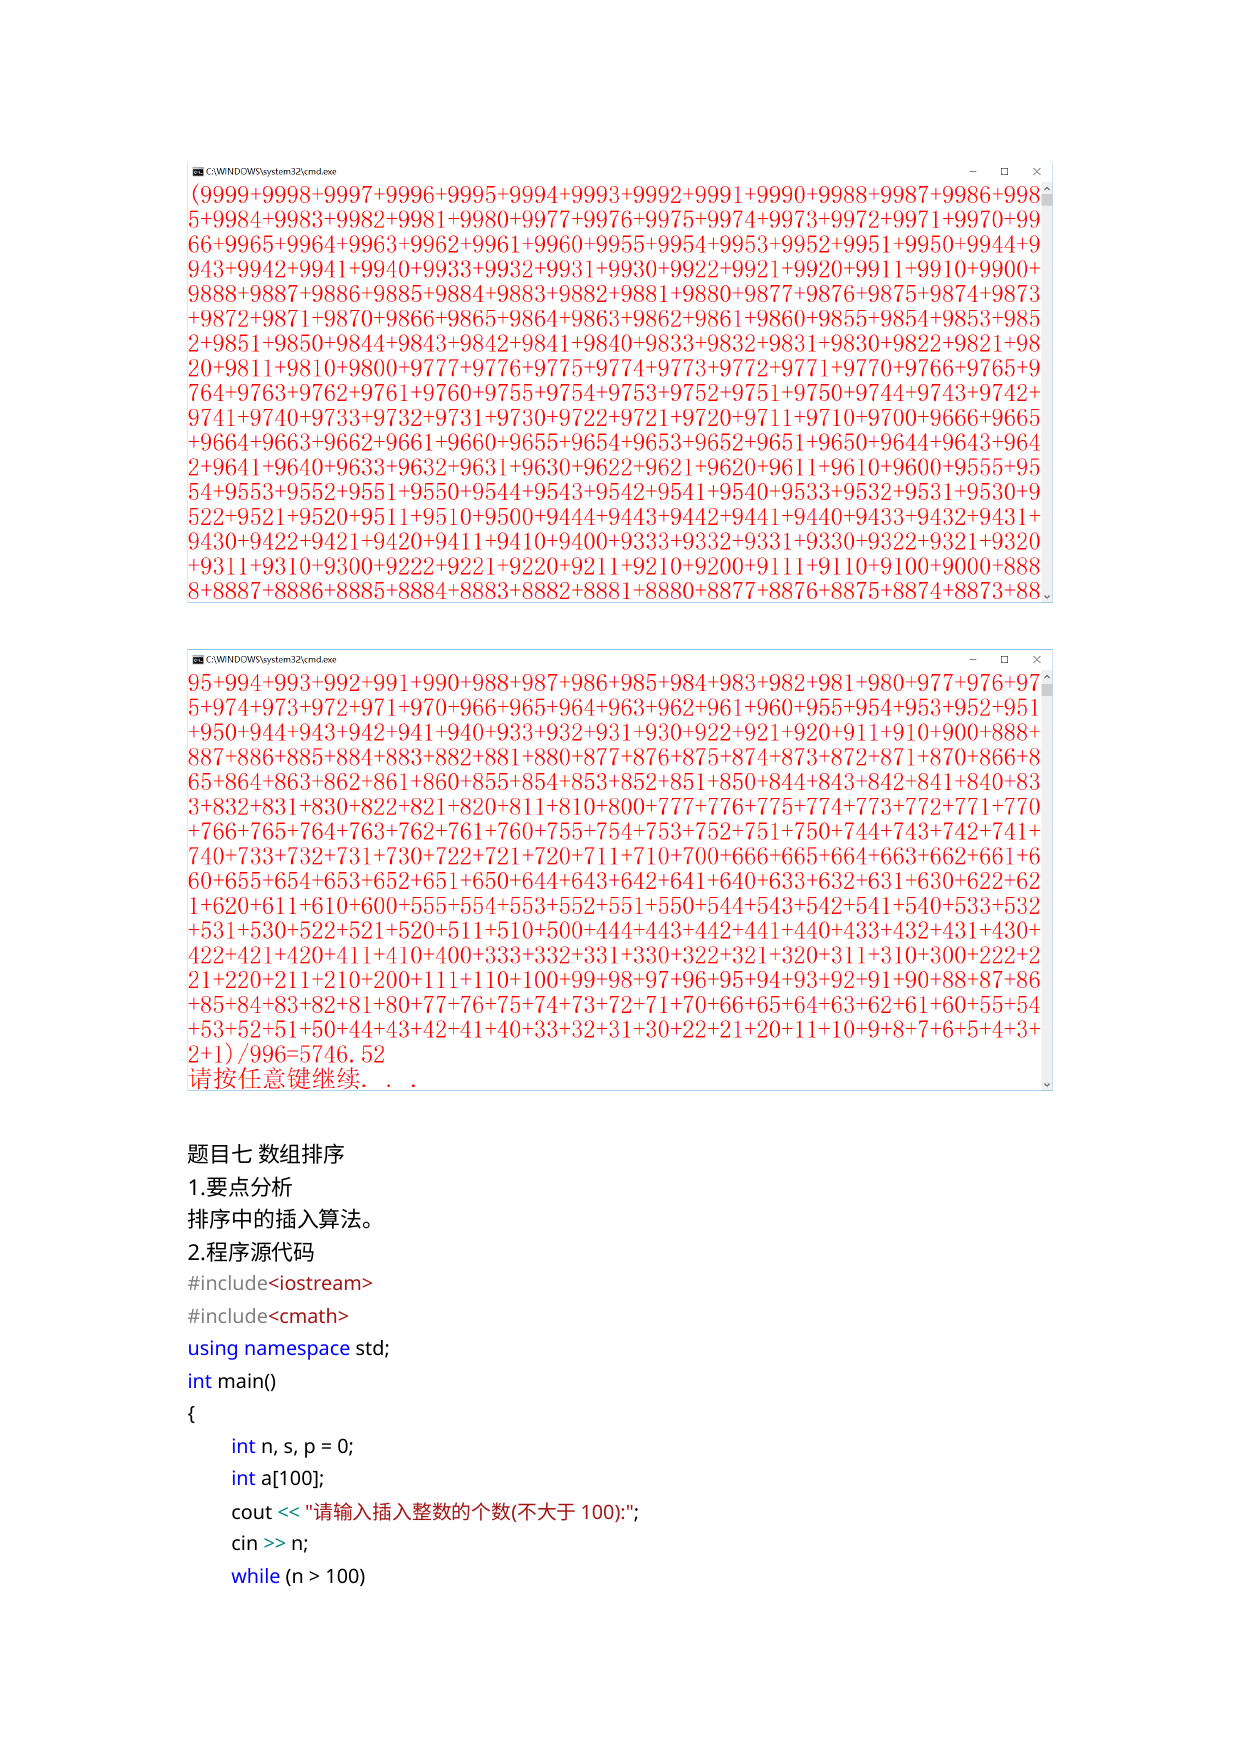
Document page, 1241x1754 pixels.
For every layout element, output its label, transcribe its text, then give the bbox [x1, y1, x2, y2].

text 2.程序源代码 [187, 1234, 1053, 1267]
picture [187, 649, 1053, 1091]
text { [187, 1397, 1053, 1429]
text cout << "请输入插入整数的个数(不大于100):"; [187, 1494, 1053, 1527]
text int n, s, p = 0; [187, 1429, 1053, 1462]
text int main() [187, 1364, 1053, 1397]
text while (n > 100) [187, 1559, 1053, 1592]
picture [187, 162, 1053, 603]
text using namespace std; [187, 1332, 1053, 1364]
text int a[100]; [187, 1462, 1053, 1494]
text #include<iostream> [187, 1267, 1053, 1299]
text 1.要点分析 [187, 1169, 1053, 1202]
text 排序中的插入算法。 [187, 1202, 1053, 1234]
text #include<cmath> [187, 1299, 1053, 1332]
text cin >> n; [187, 1527, 1053, 1559]
text 题目七 数组排序 [187, 1137, 1053, 1169]
